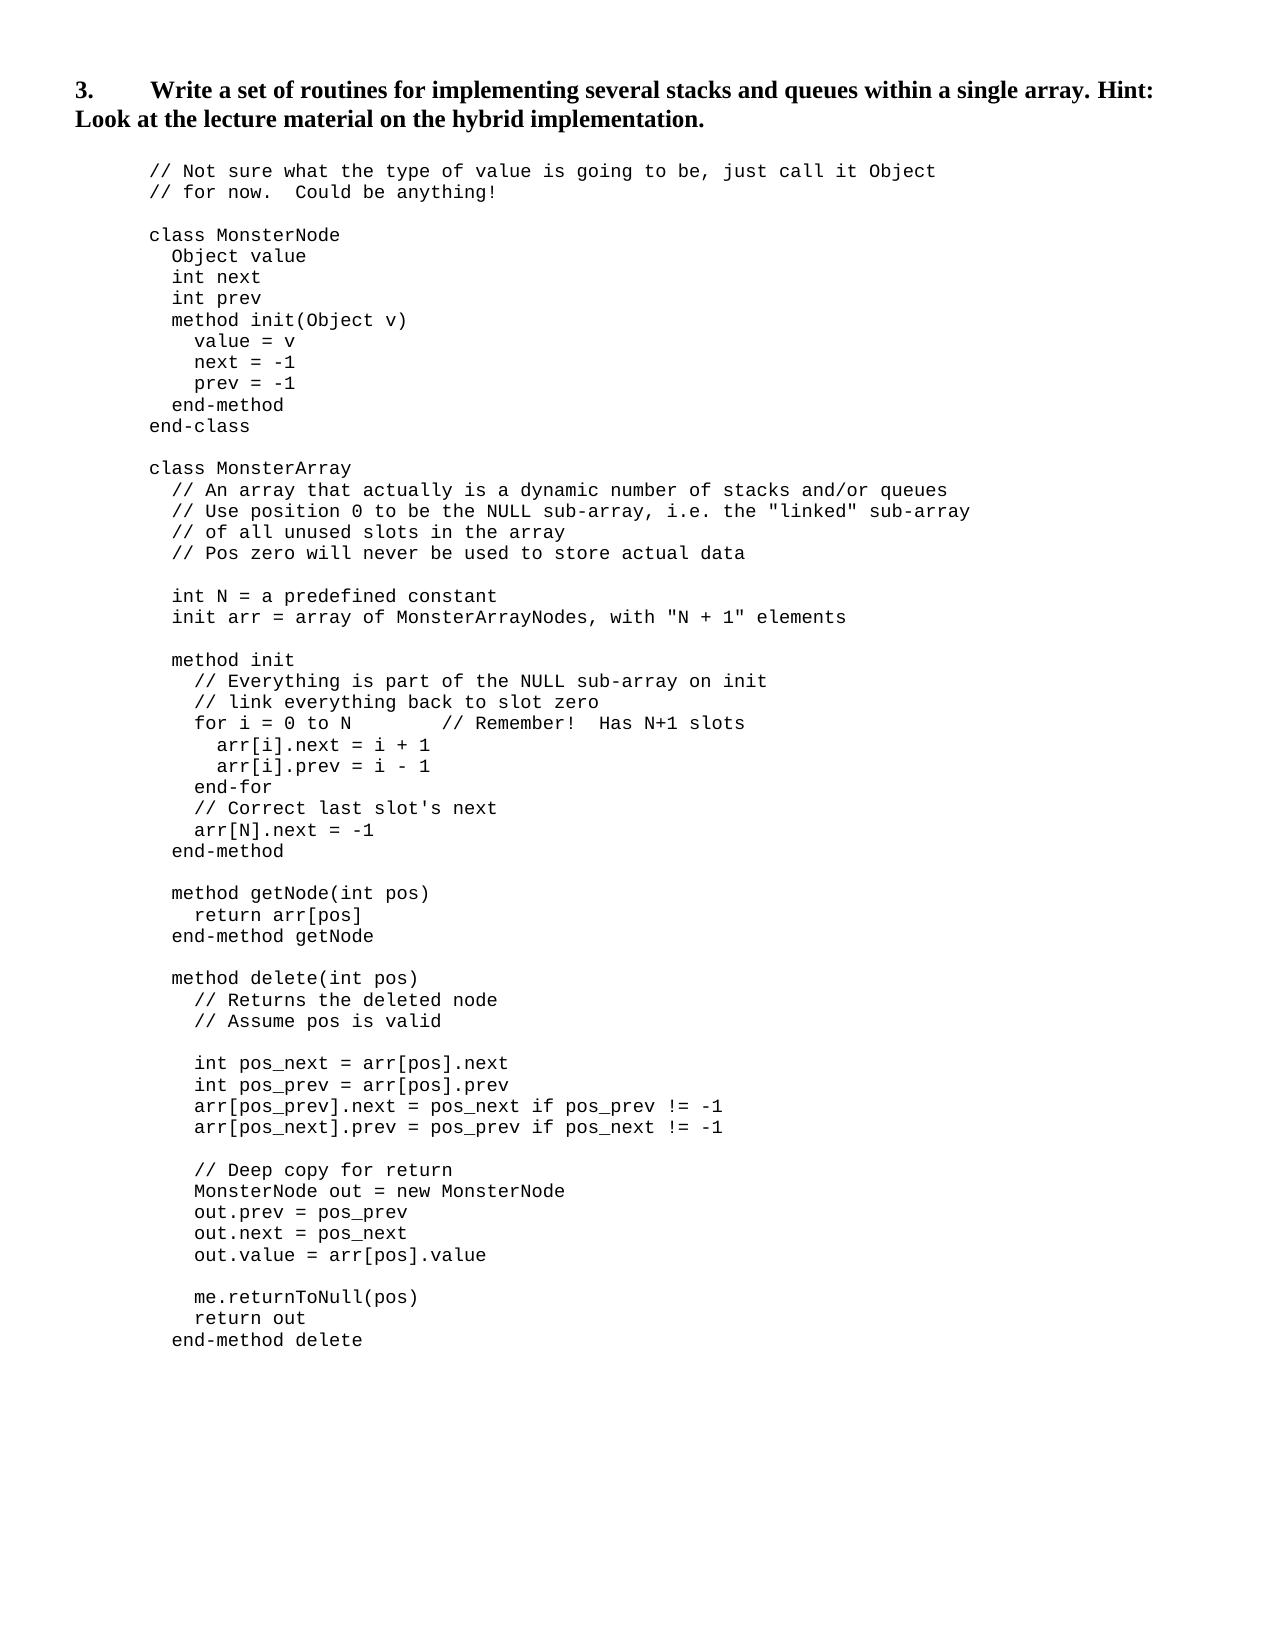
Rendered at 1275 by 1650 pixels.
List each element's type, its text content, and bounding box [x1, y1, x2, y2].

text end-method delete [149, 1330, 1200, 1352]
text method delete(int pos) [149, 969, 1200, 990]
text Object value [149, 247, 1200, 268]
text end-method getNode [149, 927, 1200, 948]
text // Assume pos is valid [149, 1012, 1200, 1033]
text end-method [149, 842, 1200, 863]
text return arr[pos] [149, 905, 1200, 927]
text arr[i].next = i + 1 [149, 735, 1200, 757]
text // Everything is part of the NULL sub-array on init [149, 672, 1200, 693]
text out.prev = pos_prev [149, 1203, 1200, 1224]
text out.value = arr[pos].value [149, 1245, 1200, 1267]
text arr[N].next = -1 [149, 820, 1200, 842]
text prev = -1 [149, 374, 1200, 395]
text // Returns the deleted node [149, 990, 1200, 1012]
text int pos_next = arr[pos].next [149, 1054, 1200, 1075]
text arr[pos_prev].next = pos_next if pos_prev != -1 [149, 1097, 1200, 1118]
text // for now. Could be anything! [149, 183, 1200, 204]
text // of all unused slots in the array [149, 523, 1200, 544]
text me.returnToNull(pos) [149, 1288, 1200, 1309]
text // An array that actually is a dynamic number of stacks and/or queues [149, 480, 1200, 502]
text end-for [149, 778, 1200, 799]
text class MonsterArray [149, 459, 1200, 480]
text MonsterNode out = new MonsterNode [149, 1182, 1200, 1203]
text method init(Object v) [149, 310, 1200, 332]
text int N = a predefined constant [149, 587, 1200, 608]
text // Pos zero will never be used to store actual data [149, 544, 1200, 565]
text method init [149, 650, 1200, 672]
text init arr = array of MonsterArrayNodes, with "N + 1" elements [149, 608, 1200, 629]
text value = v [149, 332, 1200, 353]
text // link everything back to slot zero [149, 693, 1200, 714]
text out.next = pos_next [149, 1224, 1200, 1245]
text // Deep copy for return [149, 1160, 1200, 1182]
text end-method [149, 395, 1200, 417]
text // Not sure what the type of value is going to be, just call it Object [149, 162, 1200, 183]
text int next [149, 268, 1200, 289]
text arr[i].prev = i - 1 [149, 757, 1200, 778]
text return out [149, 1309, 1200, 1330]
text // Use position 0 to be the NULL sub-array, i.e. the "linked" sub-array [149, 502, 1200, 523]
text arr[pos_next].prev = pos_prev if pos_next != -1 [149, 1118, 1200, 1139]
list Write a set of routines for implementing several stacks and queues within a single array. Hint: Look at the lecture material on the hybrid implementation. [75, 75, 1200, 132]
text for i = 0 to N // Remember! Has N+1 slots [149, 714, 1200, 735]
text method getNode(int pos) [149, 884, 1200, 905]
text next = -1 [149, 353, 1200, 374]
text class MonsterNode [149, 225, 1200, 247]
text int pos_prev = arr[pos].prev [149, 1075, 1200, 1097]
text int prev [149, 289, 1200, 310]
text // Correct last slot's next [149, 799, 1200, 820]
text end-class [149, 417, 1200, 438]
